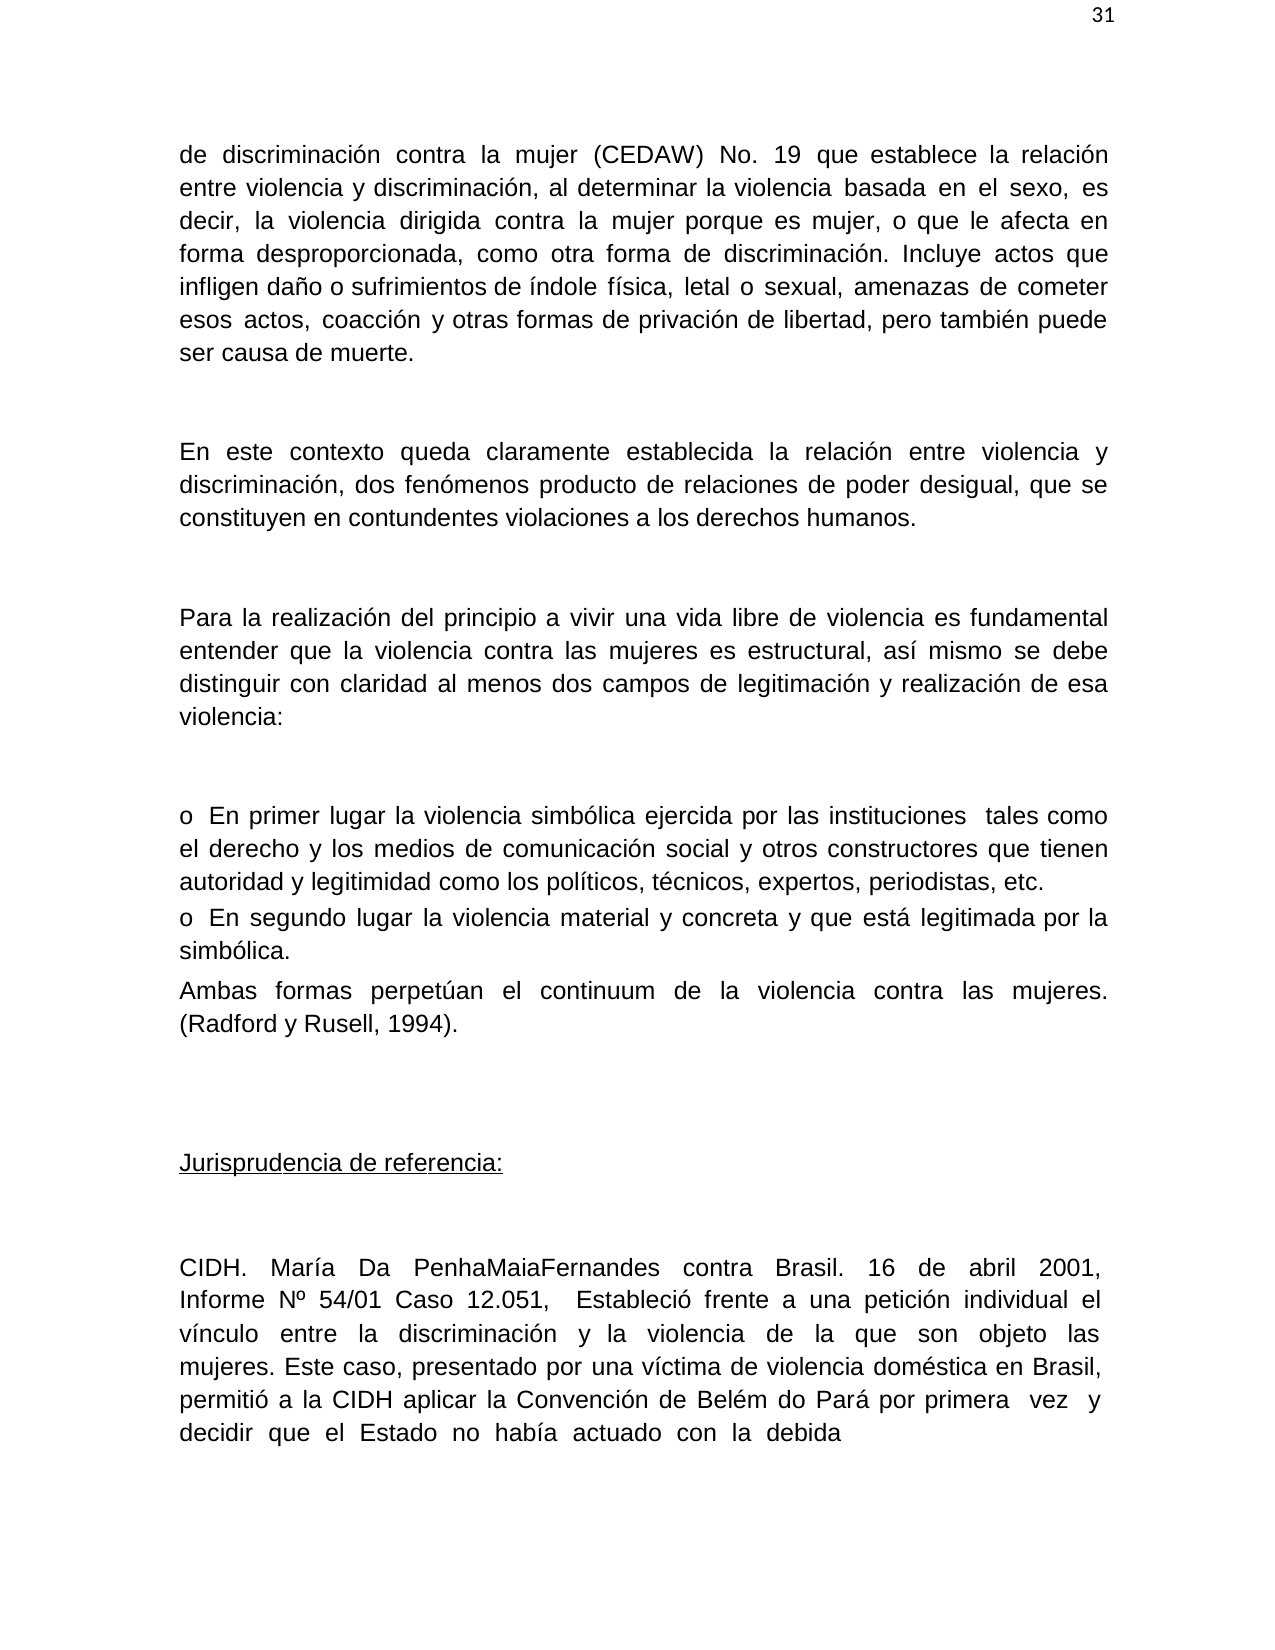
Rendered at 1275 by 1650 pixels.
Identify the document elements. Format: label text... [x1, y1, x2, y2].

text o En segundo lugar la violencia material y concreta y que está legitimada por la simbólica. [179, 903, 1108, 965]
text Jurisprudencia de referencia: [179, 1147, 625, 1177]
text Ambas formas perpetúan el continuum de la violencia contra las mujeres. (Radford y Rusell, 1994). [179, 976, 1108, 1038]
text CIDH. María Da PenhaMaiaFernandes contra Brasil. 16 de abril 2001, Informe Nº 54/01 Caso 12.051, Estableció frente a una petición individual el vínculo entre la discriminación y la violencia de la que son objeto las mujeres. Este caso, presentado por una víctima de violencia doméstica en Brasil, permitió a la CIDH aplicar la Convención de Belém do Pará por primera vez y decidir que el Estado no había actuado con la debida [179, 1252, 1101, 1446]
text En este contexto queda claramente establecida la relación entre violencia y discriminación, dos fenómenos producto de relaciones de poder desigual, que se constituyen en contundentes violaciones a los derechos humanos. [179, 437, 1108, 532]
text Para la realización del principio a vivir una vida libre de violencia es fundamental entender que la violencia contra las mujeres es estructural, así mismo se debe distinguir con claridad al menos dos campos de legitimación y realización de esa violencia: [179, 603, 1108, 731]
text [179, 139, 1108, 366]
text o En primer lugar la violencia simbólica ejercida por las instituciones tales como el derecho y los medios de comunicación social y otros constructores que tienen autoridad y legitimidad como los políticos, técnicos, expertos, periodistas, etc. [179, 801, 1108, 896]
